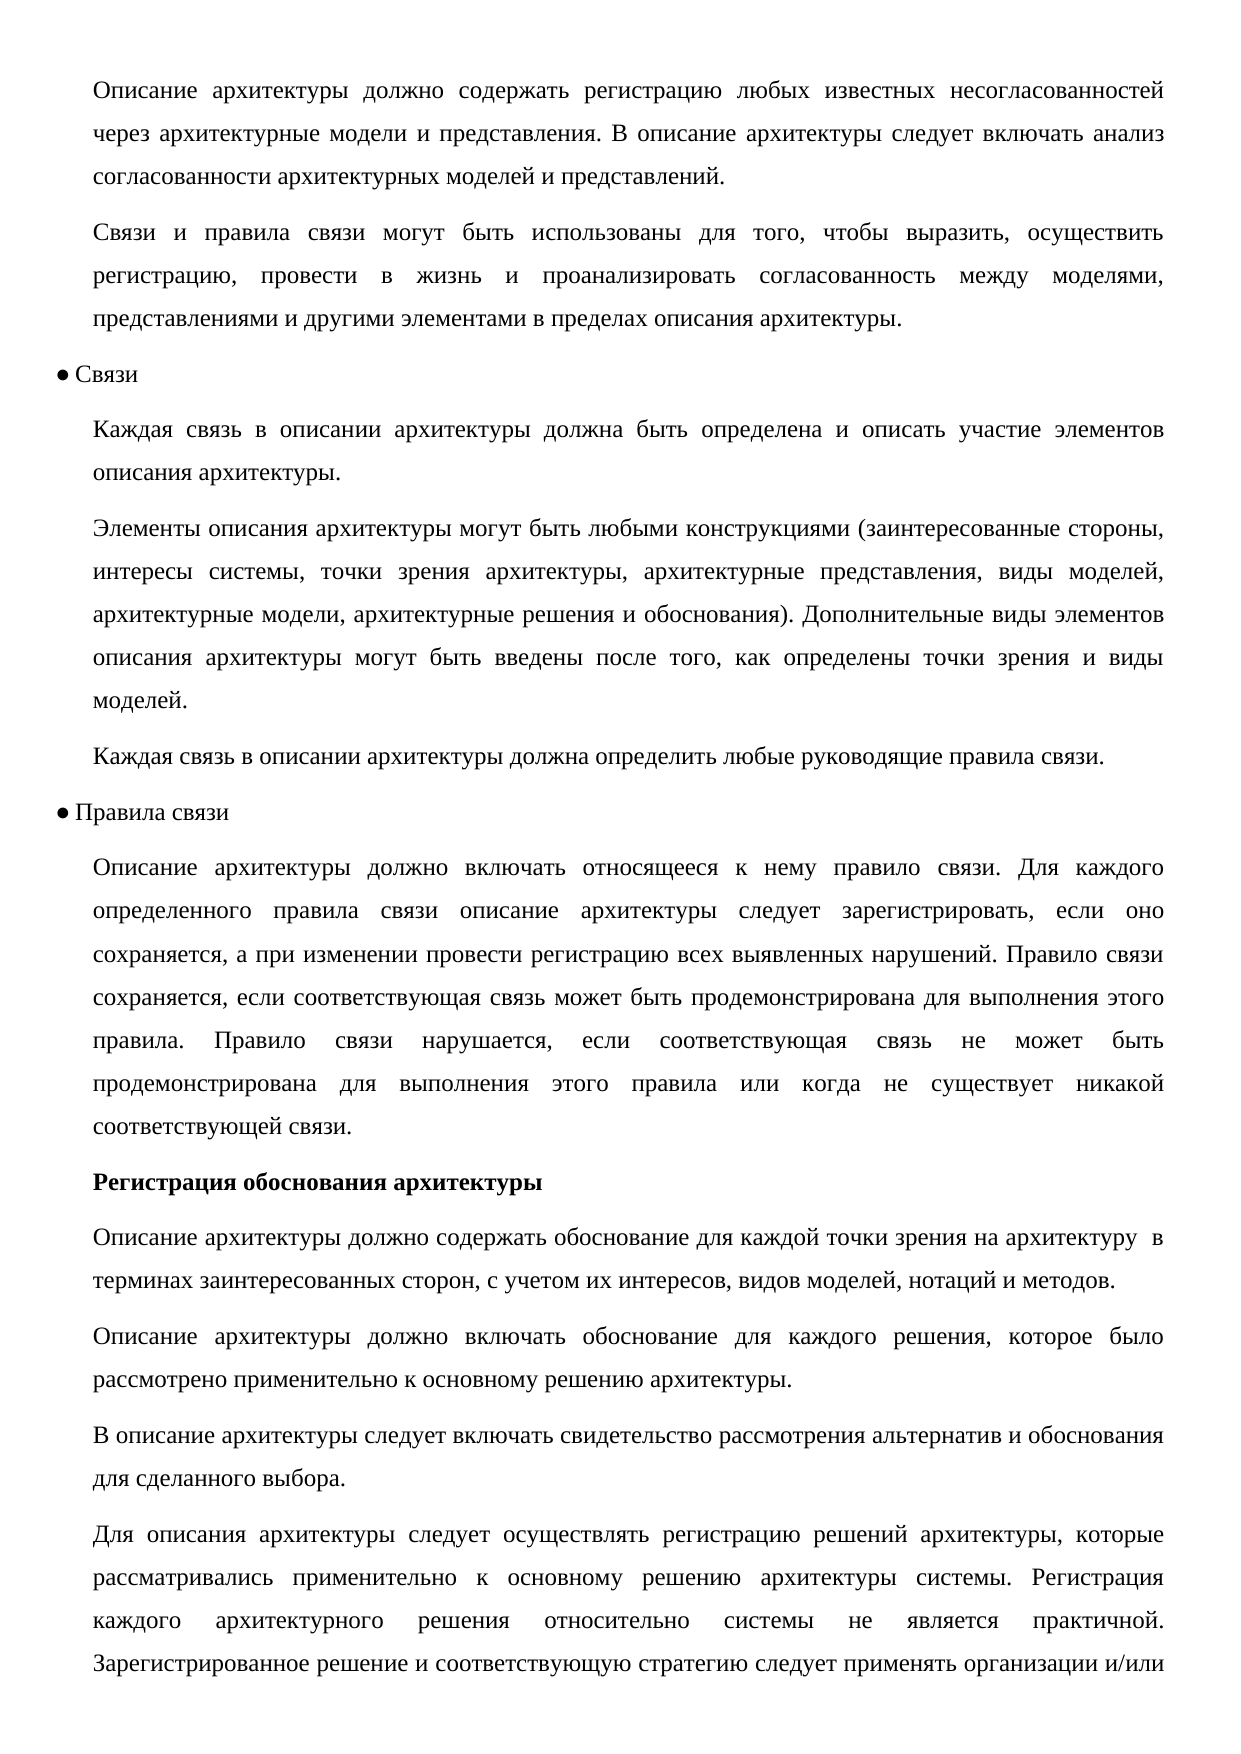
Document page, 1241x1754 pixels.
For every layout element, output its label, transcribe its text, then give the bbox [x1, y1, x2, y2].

text Описание архитектуры должно содержать регистрацию любых известных несогласованностей через архитектурные модели и представления. В описание архитектуры следует включать анализ согласованности архитектурных моделей и представлений. [93, 75, 1165, 190]
text Элементы описания архитектуры могут быть любыми конструкциями (заинтересованные стороны, интересы системы, точки зрения архитектуры, архитектурные представления, виды моделей, архитектурные модели, архитектурные решения и обоснования). Дополнительные виды элементов описания архитектуры могут быть введены после того, как определены точки зрения и виды моделей. [93, 513, 1165, 714]
text Каждая связь в описании архитектуры должна быть определена и описать участие элементов описания архитектуры. [93, 414, 1165, 486]
text Описание архитектуры должно содержать обоснование для каждой точки зрения на архитектуру в терминах заинтересованных сторон, с учетом их интересов, видов моделей, нотаций и методов. [93, 1222, 1165, 1294]
text Связи и правила связи могут быть использованы для того, чтобы выразить, осуществить регистрацию, провести в жизнь и проанализировать согласованность между моделями, представлениями и другими элементами в пределах описания архитектуры. [93, 217, 1165, 332]
text Описание архитектуры должно включать относящееся к нему правило связи. Для каждого определенного правила связи описание архитектуры следует зарегистрировать, если оно сохраняется, а при изменении провести регистрацию всех выявленных нарушений. Правило связи сохраняется, если соответствующая связь может быть продемонстрирована для выполнения этого правила. Правило связи нарушается, если соответствующая связь не может быть продемонстрирована для выполнения этого правила или когда не существует никакой соответствующей связи. [93, 852, 1165, 1140]
list Связи [55, 359, 1165, 387]
list Правила связи [55, 797, 1165, 826]
text Описание архитектуры должно включать обоснование для каждого решения, которое было рассмотрено применительно к основному решению архитектуры. [93, 1321, 1165, 1393]
text Регистрация обоснования архитектуры [93, 1167, 1165, 1196]
text В описание архитектуры следует включать свидетельство рассмотрения альтернатив и обоснования для сделанного выбора. [93, 1420, 1165, 1492]
text Каждая связь в описании архитектуры должна определить любые руководящие правила связи. [93, 741, 1165, 770]
